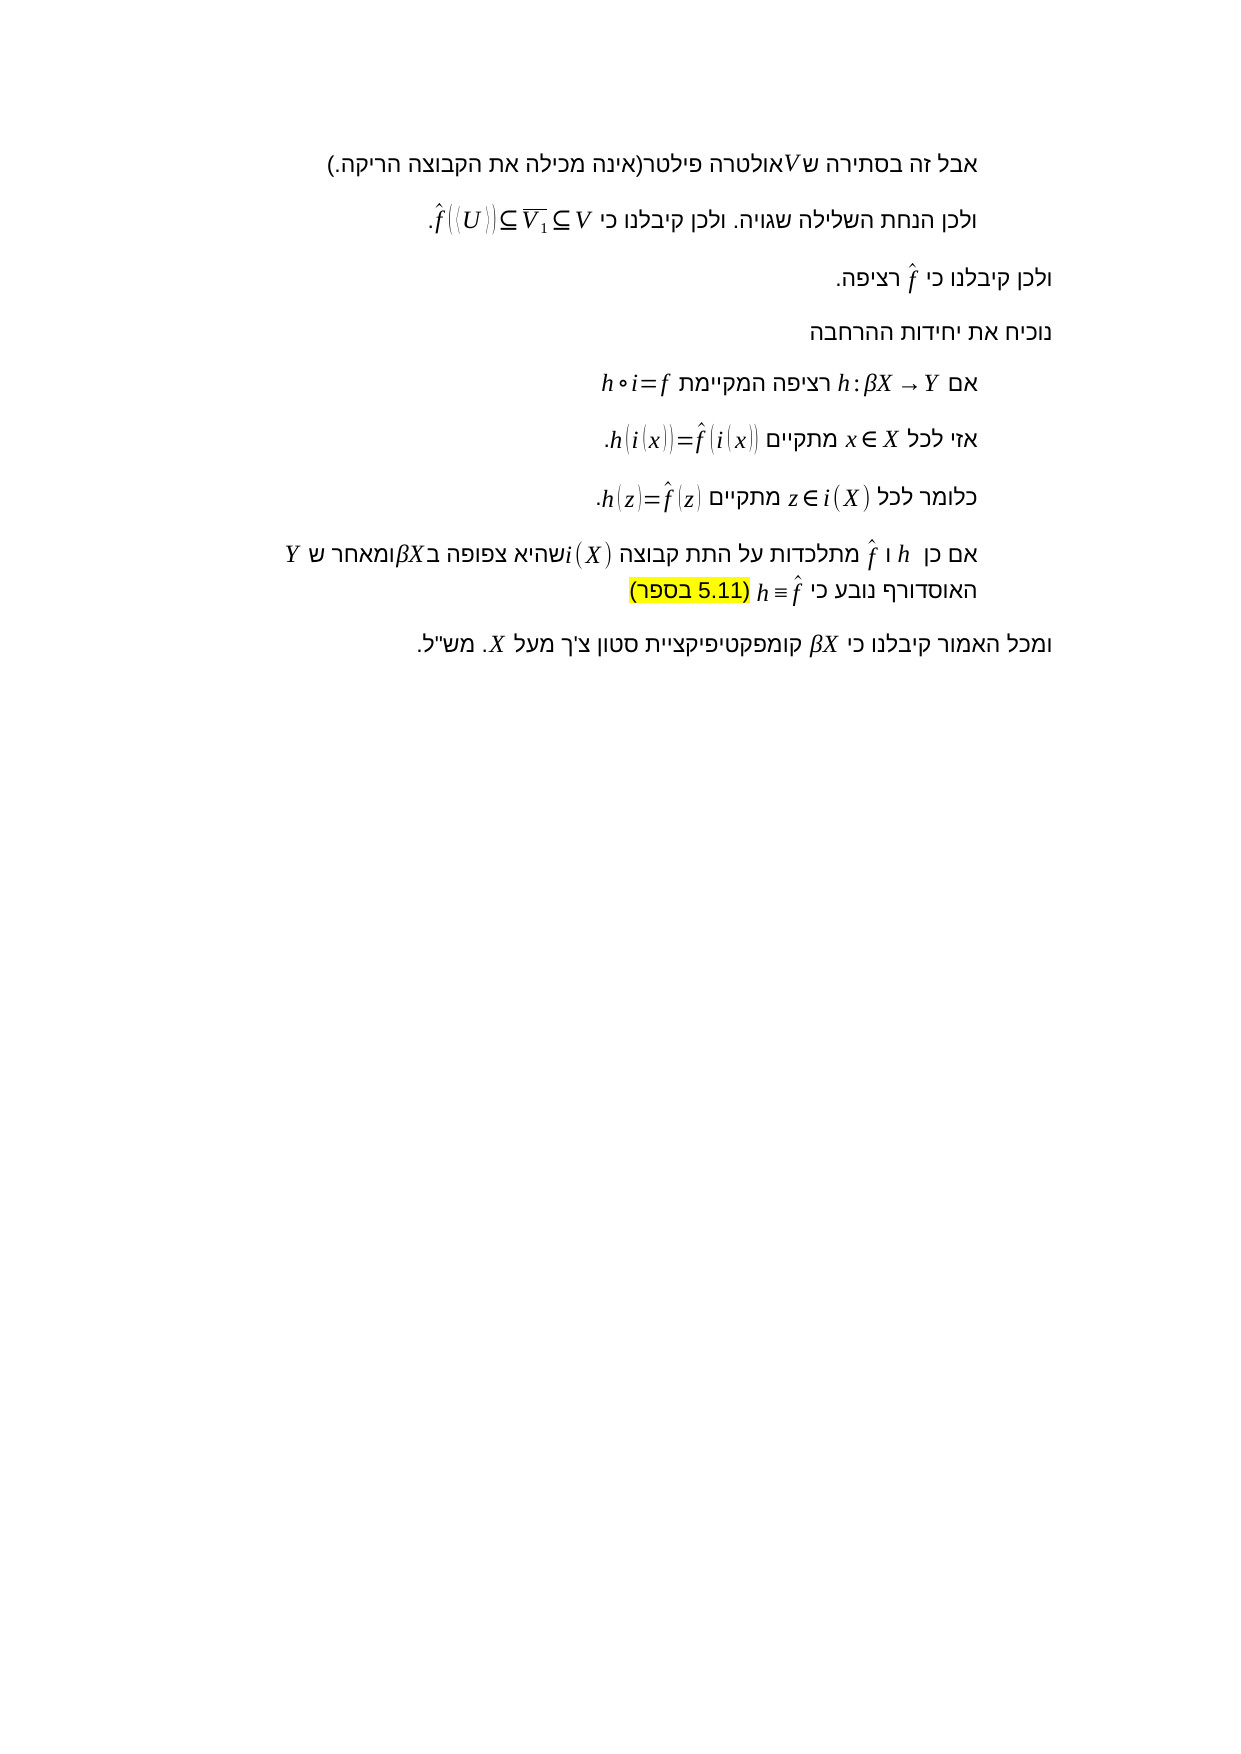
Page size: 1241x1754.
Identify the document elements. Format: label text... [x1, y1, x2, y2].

text ומכל האמור קיבלנו כי קומפקטיפיקציית סטון צ'ך מעל . מש"ל. [187, 631, 1053, 658]
text נוכיח את יחידות ההרחבה [187, 318, 1053, 345]
text ולכן הנחת השלילה שגויה. ולכן קיבלנו כי . [187, 202, 978, 237]
text אם כן ו מתלכדות על התת קבוצה שהיא צפופה בומאחר ש האוסדורף נובע כי (5.11 בספר) [187, 539, 978, 606]
text אבל זה בסתירה שאולטרה פילטר(אינה מכילה את הקבוצה הריקה.) [187, 150, 978, 178]
text כלומר לכל מתקיים . [187, 481, 978, 514]
text אזי לכל מתקיים . [187, 422, 978, 456]
text אם רציפה המקיימת [187, 369, 978, 397]
text ולכן קיבלנו כי רציפה. [187, 262, 1053, 294]
